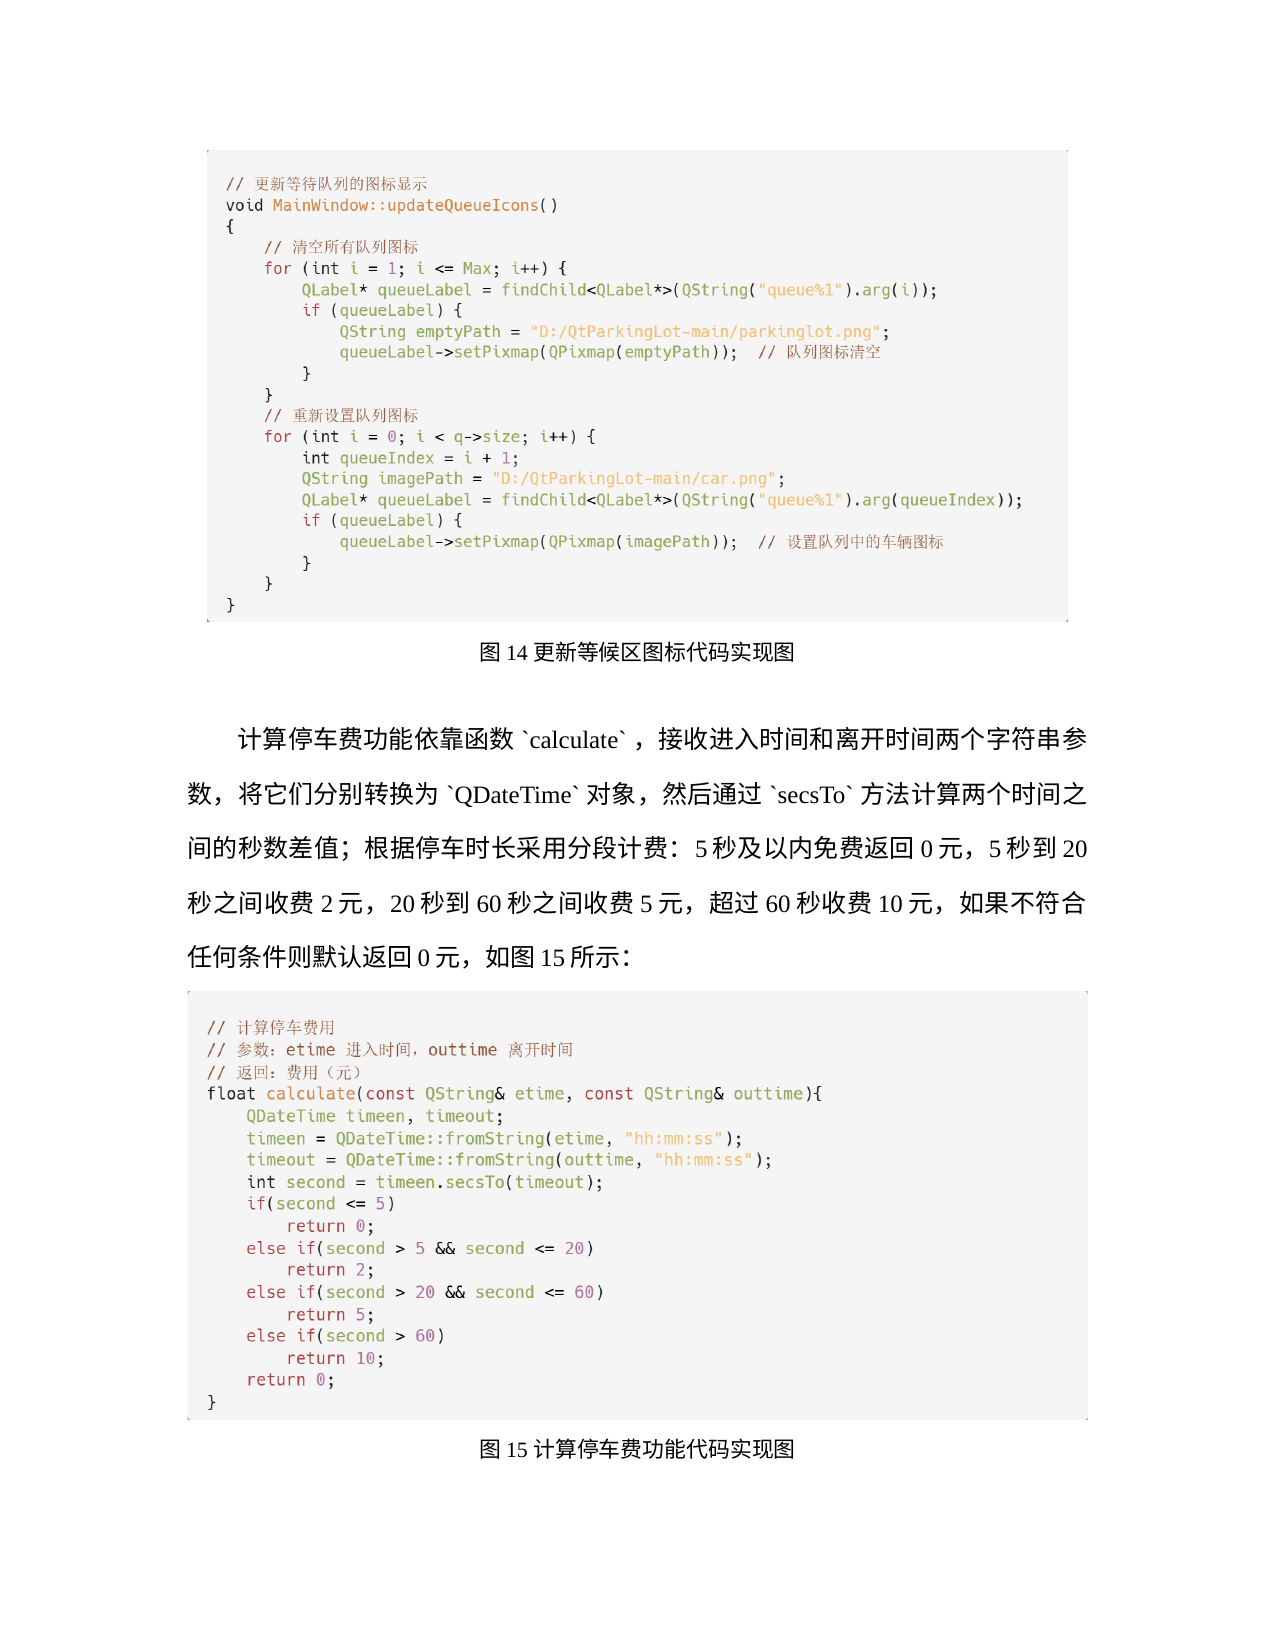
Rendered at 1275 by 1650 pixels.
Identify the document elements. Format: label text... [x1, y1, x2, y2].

text 计算停车费功能依靠函数 `calculate` ，接收进入时间和离开时间两个字符串参数，将它们分别转换为 `QDateTime` 对象，然后通过 `secsTo` 方法计算两个时间之间的秒数差值；根据停车时长采用分段计费：5秒及以内免费返回0元，5秒到20秒之间收费2元，20秒到60秒之间收费5元，超过60秒收费10元，如果不符合任何条件则默认返回0元，如图15所示： [187, 720, 1087, 974]
text 图14 更新等候区图标代码实现图 [187, 635, 1087, 666]
text 图15 计算停车费功能代码实现图 [187, 1432, 1087, 1464]
picture [207, 150, 1068, 622]
picture [187, 991, 1088, 1420]
